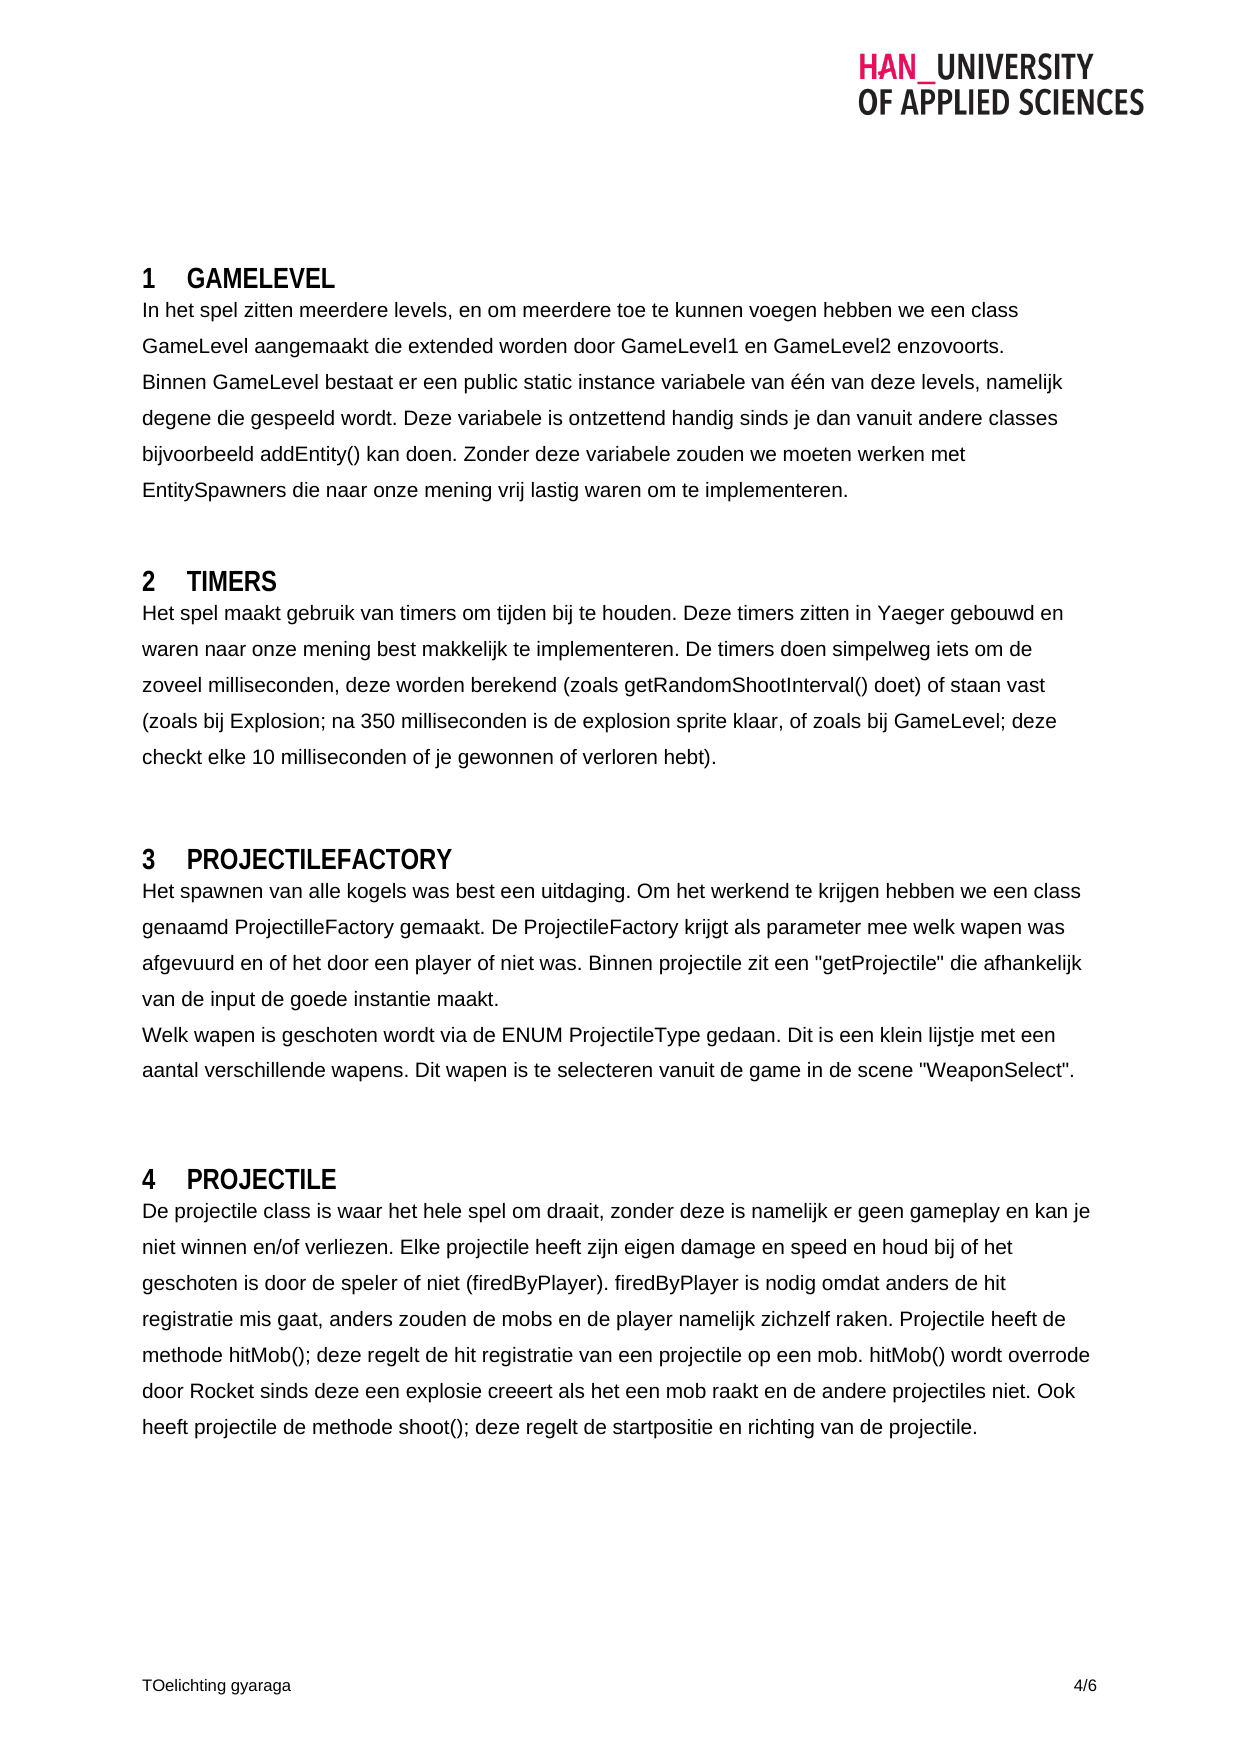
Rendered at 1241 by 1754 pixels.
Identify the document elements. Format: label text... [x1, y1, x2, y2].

text De projectile class is waar het hele spel om draait, zonder deze is namelijk er geen gameplay en kan je niet winnen en/of verliezen. Elke projectile heeft zijn eigen damage en speed en houd bij of het geschoten is door de speler of niet (firedByPlayer). firedByPlayer is nodig omdat anders de hit registratie mis gaat, anders zouden de mobs en de player namelijk zichzelf raken. Projectile heeft de methode hitMob(); deze regelt de hit registratie van een projectile op een mob. hitMob() wordt overrode door Rocket sinds deze een explosie creeert als het een mob raakt en de andere projectiles niet. Ook heeft projectile de methode shoot(); deze regelt de startpositie en richting van de projectile. [142, 1199, 1098, 1439]
text Het spel maakt gebruik van timers om tijden bij te houden. Deze timers zitten in Yaeger gebouwd en waren naar onze mening best makkelijk te implementeren. De timers doen simpelweg iets om de zoveel milliseconden, deze worden berekend (zoals getRandomShootInterval() doet) of staan vast (zoals bij Explosion; na 350 milliseconden is de explosion sprite klaar, of zoals bij GameLevel; deze checkt elke 10 milliseconden of je gewonnen of verloren hebt). [142, 601, 1098, 769]
subtitle Projectile [142, 1162, 1098, 1196]
text In het spel zitten meerdere levels, en om meerdere toe te kunnen voegen hebben we een class GameLevel aangemaakt die extended worden door GameLevel1 en GameLevel2 enzovoorts. [142, 298, 1098, 358]
subtitle ProjectileFactory [142, 842, 1098, 875]
subtitle Timers [142, 564, 1098, 598]
text Het spawnen van alle kogels was best een uitdaging. Om het werkend te krijgen hebben we een class genaamd ProjectilleFactory gemaakt. De ProjectileFactory krijgt als parameter mee welk wapen was afgevuurd en of het door een player of niet was. Binnen projectile zit een "getProjectile" die afhankelijk van de input de goede instantie maakt. Welk wapen is geschoten wordt via de ENUM ProjectileType gedaan. Dit is een klein lijstje met een aantal verschillende wapens. Dit wapen is te selecteren vanuit de game in de scene "WeaponSelect". [142, 879, 1098, 1082]
text Binnen GameLevel bestaat er een public static instance variabele van één van deze levels, namelijk degene die gespeeld wordt. Deze variabele is ontzettend handig sinds je dan vanuit andere classes bijvoorbeeld addEntity() kan doen. Zonder deze variabele zouden we moeten werken met EntitySpawners die naar onze mening vrij lastig waren om te implementeren. [142, 370, 1098, 502]
subtitle Gamelevel [142, 261, 1098, 295]
picture [805, 0, 1198, 169]
